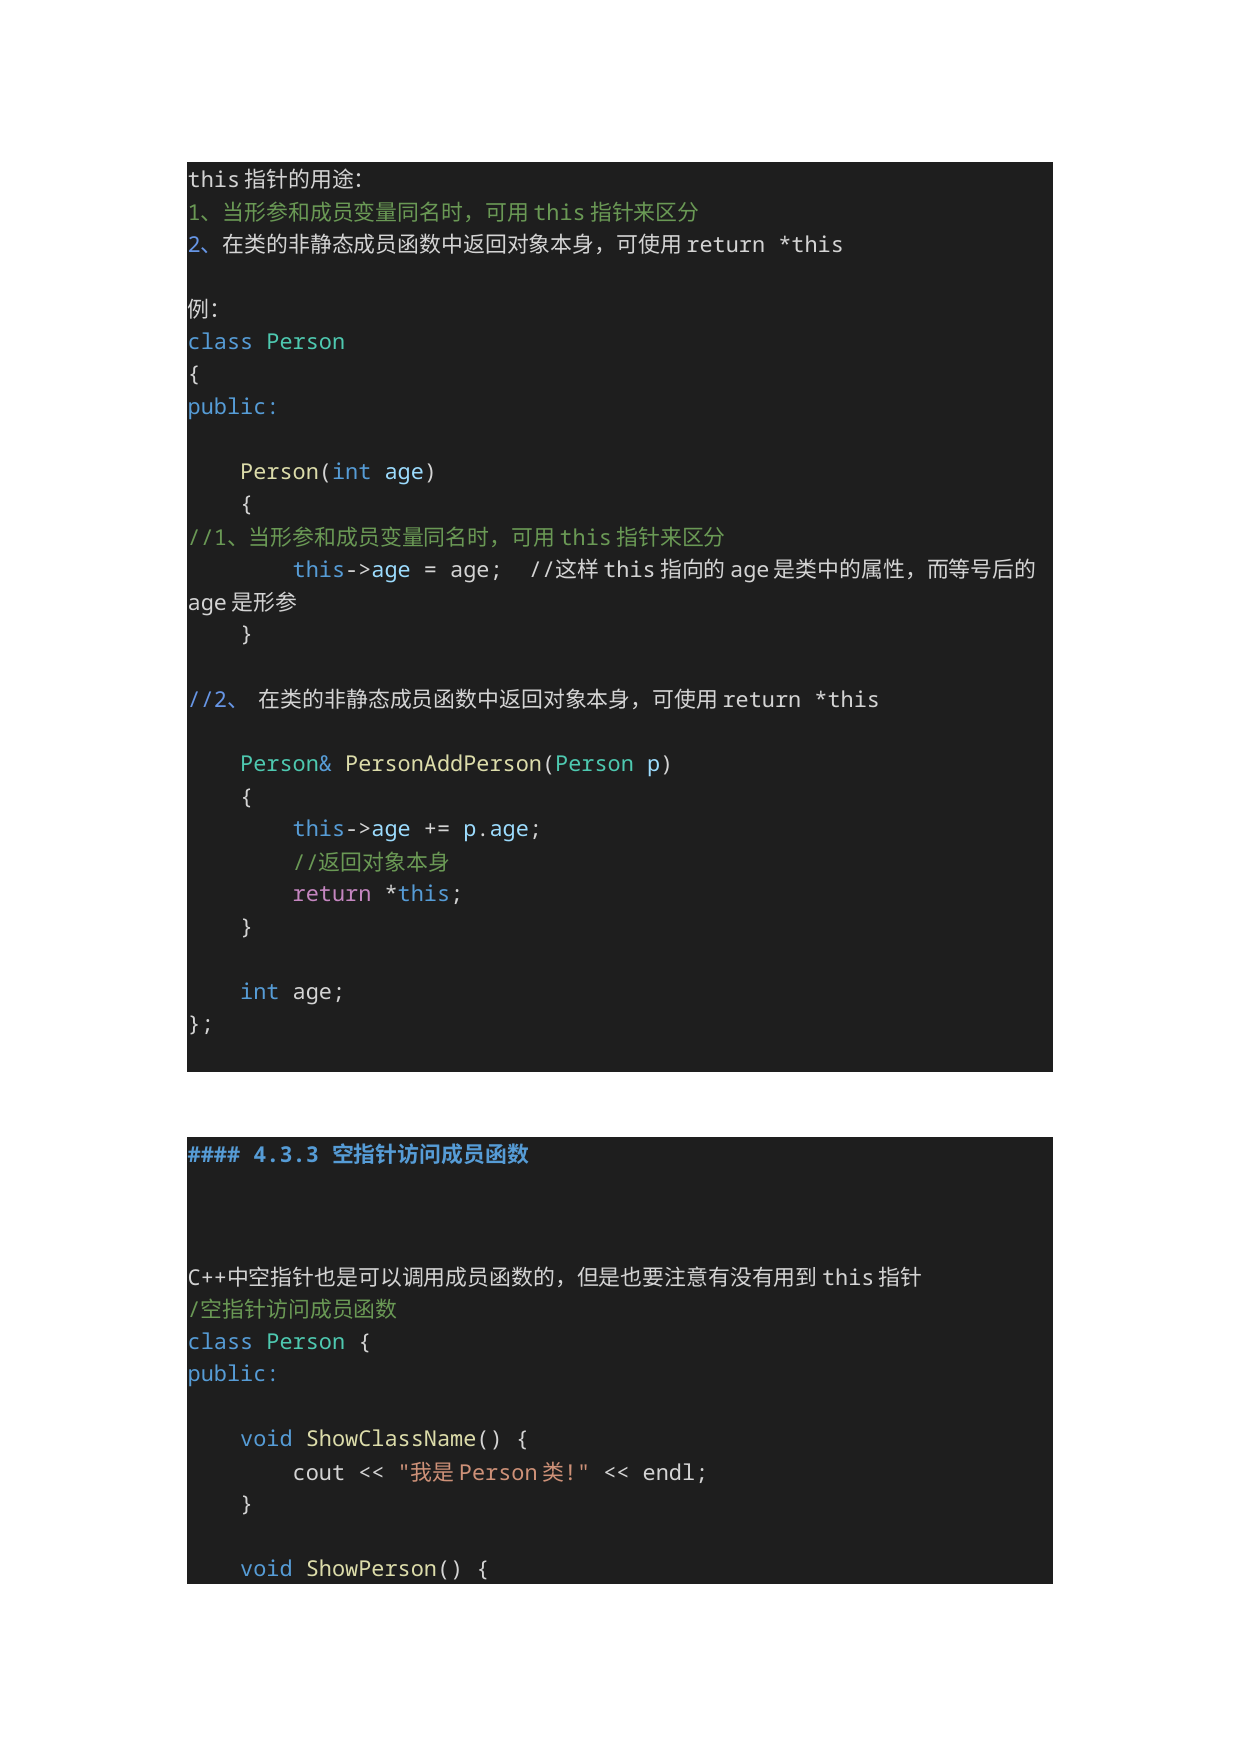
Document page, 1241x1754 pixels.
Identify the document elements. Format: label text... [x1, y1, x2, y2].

text #### 4.3.3 空指针访问成员函数 [187, 1137, 1053, 1169]
text void ShowClassName() { [187, 1422, 1053, 1454]
text { [187, 357, 1053, 389]
text cout << "我是Person类!" << endl; [187, 1454, 1053, 1487]
text class Person [187, 324, 1053, 357]
text class Person { [187, 1324, 1053, 1357]
text 1、当形参和成员变量同名时，可用this指针来区分 [187, 194, 1053, 227]
text 2、在类的非静态成员函数中返回对象本身，可使用return *this [187, 227, 1053, 259]
text /空指针访问成员函数 [187, 1292, 1053, 1324]
text public: [187, 389, 1053, 422]
text Person& PersonAddPerson(Person p) [187, 747, 1053, 779]
text this指针的用途： [187, 162, 1053, 194]
text return *this; [187, 877, 1053, 909]
text //返回对象本身 [187, 844, 1053, 877]
text } [187, 909, 1053, 942]
text 例： [187, 292, 1053, 324]
text { [187, 779, 1053, 812]
text C++中空指针也是可以调用成员函数的，但是也要注意有没有用到this指针 [187, 1259, 1053, 1292]
text Person(int age) [187, 454, 1053, 487]
text //2、 在类的非静态成员函数中返回对象本身，可使用return *this [187, 682, 1053, 714]
text { [187, 487, 1053, 519]
text int age; [187, 974, 1053, 1007]
text this->age += p.age; [187, 812, 1053, 844]
text void ShowPerson() { [187, 1552, 1053, 1584]
text } [187, 1487, 1053, 1519]
text } [187, 617, 1053, 649]
text public: [187, 1357, 1053, 1389]
text }; [187, 1007, 1053, 1039]
text //1、当形参和成员变量同名时，可用this指针来区分 [187, 519, 1053, 552]
text this->age = age; //这样this指向的age是类中的属性，而等号后的age是形参 [187, 552, 1053, 617]
